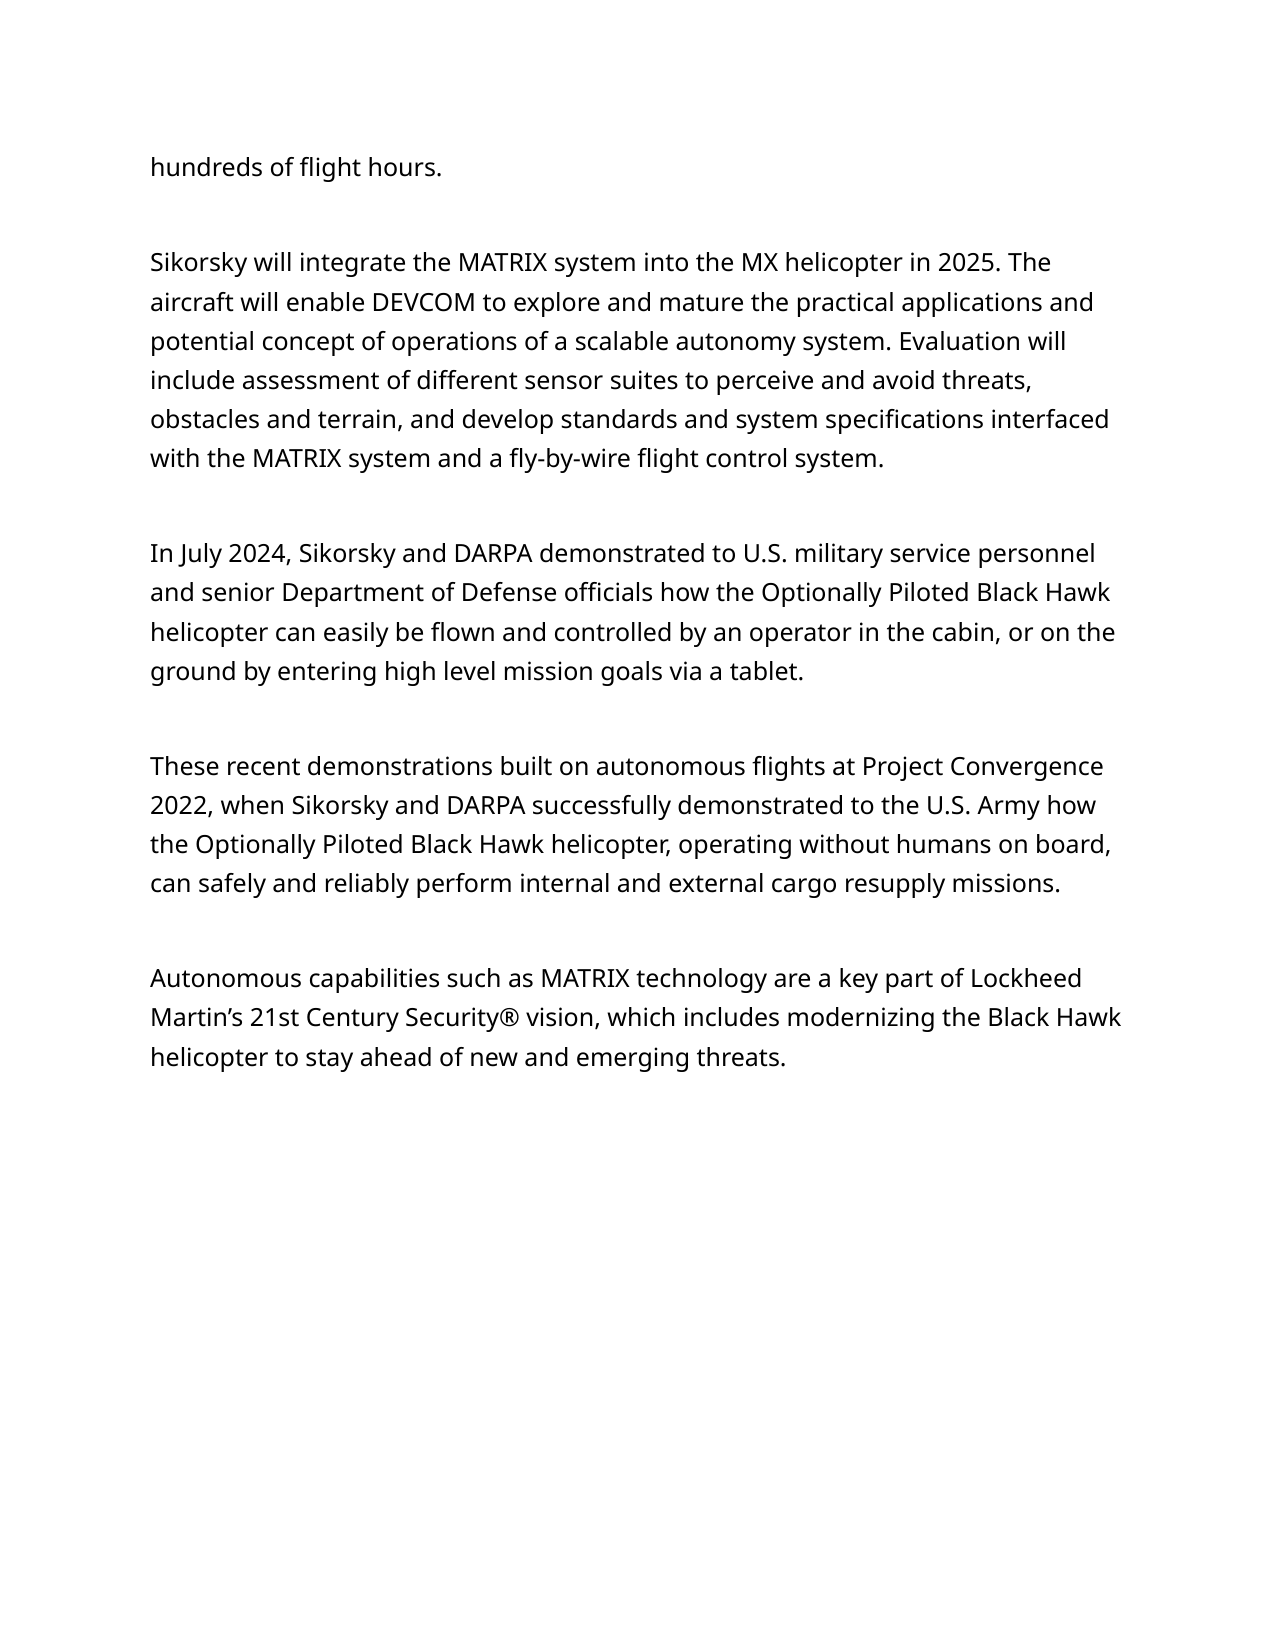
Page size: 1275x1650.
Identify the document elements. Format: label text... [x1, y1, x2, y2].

text These recent demonstrations built on autonomous flights at Project Convergence 2022, when Sikorsky and DARPA successfully demonstrated to the U.S. Army how the Optionally Piloted Black Hawk helicopter, operating without humans on board, can safely and reliably perform internal and external cargo resupply missions. [150, 748, 1125, 939]
text Sikorsky will integrate the MATRIX system into the MX helicopter in 2025. The aircraft will enable DEVCOM to explore and mature the practical applications and potential concept of operations of a scalable autonomy system. Evaluation will include assessment of different sensor suites to perceive and avoid threats, obstacles and terrain, and develop standards and system specifications interfaced with the MATRIX system and a fly-by-wire flight control system. [150, 245, 1125, 514]
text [150, 150, 1125, 223]
text Autonomous capabilities such as MATRIX technology are a key part of Lockheed Martin’s 21st Century Security® vision, which includes modernizing the Black Hawk helicopter to stay ahead of new and emerging threats. [150, 961, 1125, 1112]
text In July 2024, Sikorsky and DARPA demonstrated to U.S. military service personnel and senior Department of Defense officials how the Optionally Piloted Black Hawk helicopter can easily be flown and controlled by an operator in the cabin, or on the ground by entering high level mission goals via a tablet. [150, 536, 1125, 727]
